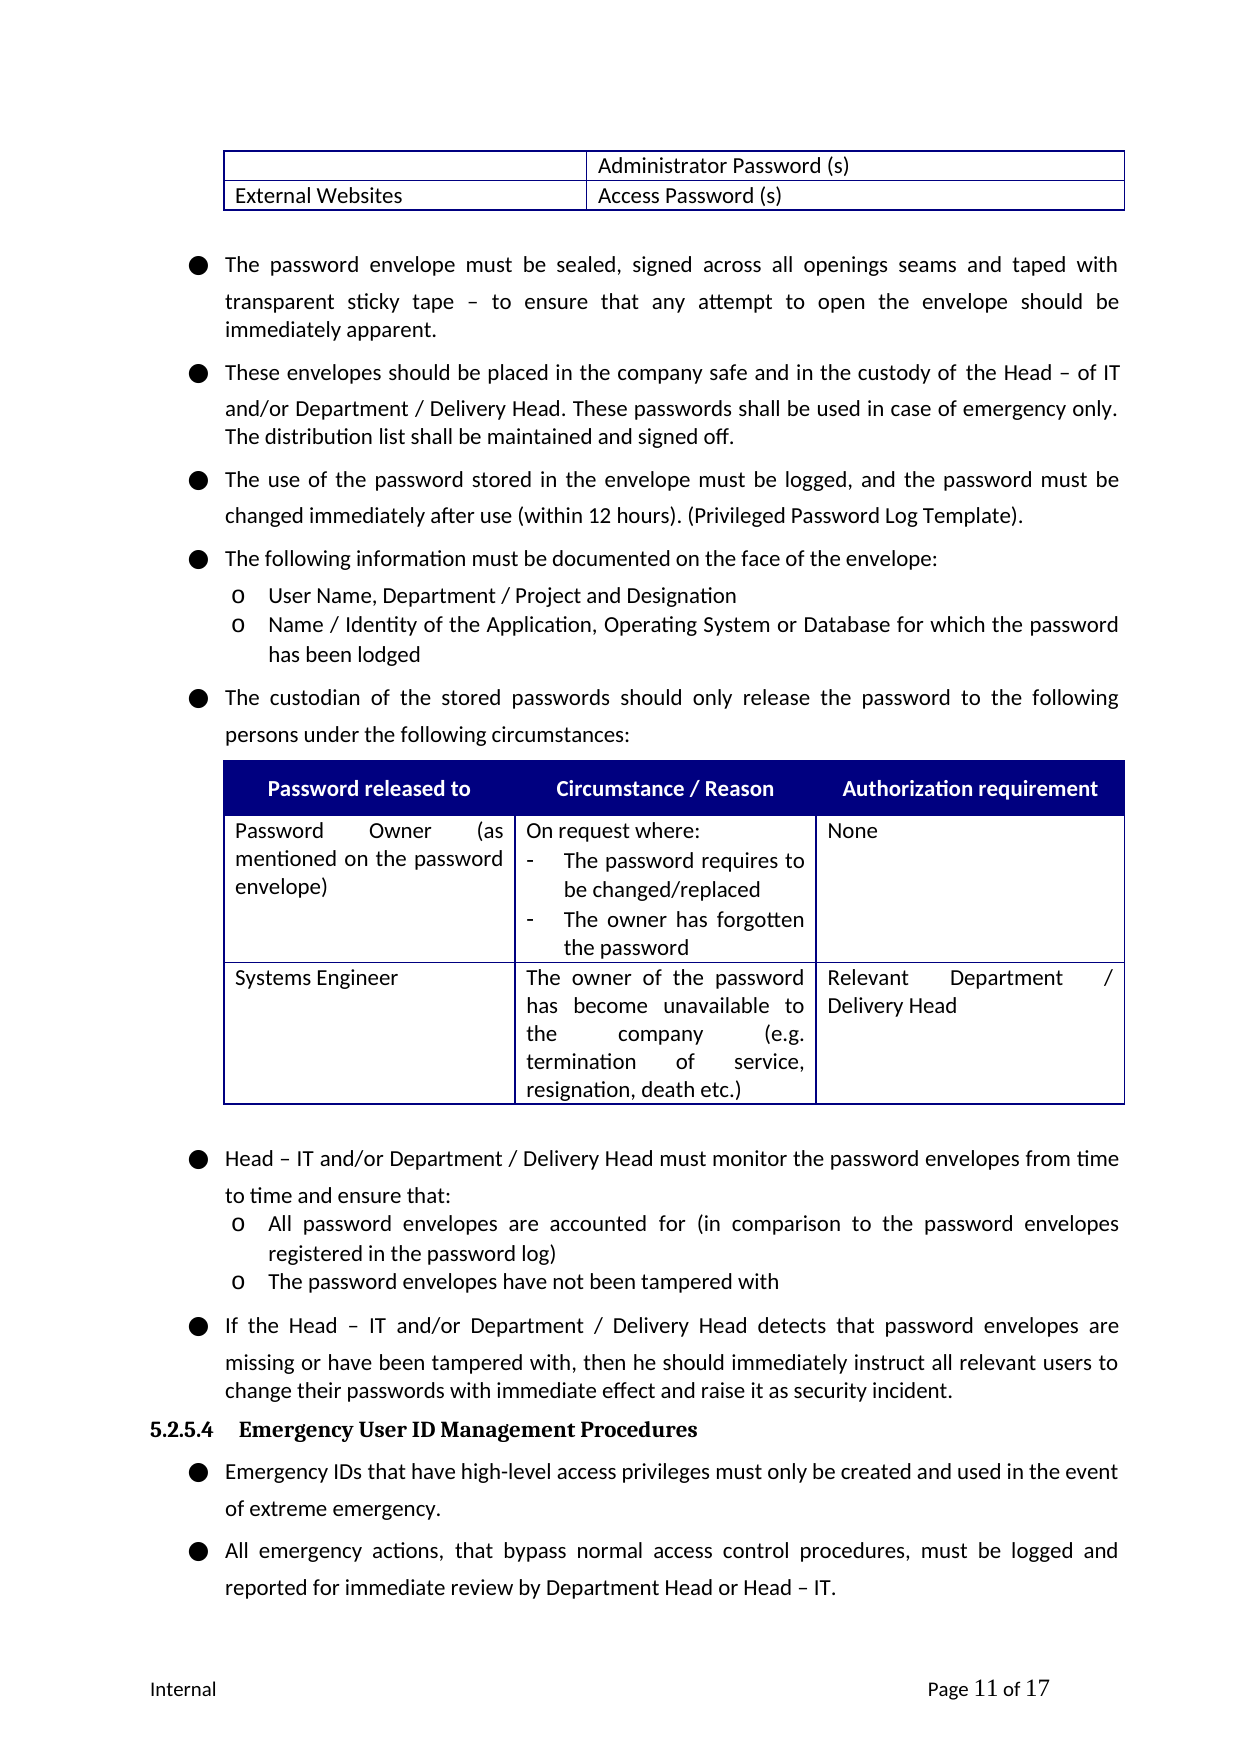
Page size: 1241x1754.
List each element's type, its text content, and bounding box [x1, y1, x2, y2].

table_cell The owner of the password has become unavailable to the company (e.g. termination of service, resignation, death etc.) [516, 963, 815, 1103]
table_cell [225, 152, 586, 179]
table_cell None [817, 816, 1124, 961]
list The password envelope must be sealed, signed across all openings seams and taped with transparent sticky tape – to ensure that any attempt to open the envelope should be immediately apparent. [187, 236, 1120, 343]
table_header Password released to [225, 762, 514, 815]
list The custodian of the stored passwords should only release the password to the following persons under the following circumstances: [187, 668, 1120, 748]
list Emergency IDs that have high-level access privileges must only be created and used in the event of extreme emergency. [187, 1443, 1120, 1522]
list Name / Identity of the Application, Operating System or Database for which the password has been lodged [231, 611, 1120, 668]
list User Name, Department / Project and Designation [231, 581, 1120, 611]
list All password envelopes are accounted for (in comparison to the password envelopes registered in the password log) [231, 1209, 1120, 1267]
table_header Authorization requirement [817, 762, 1124, 815]
list The following information must be documented on the face of the envelope: [187, 529, 1120, 581]
list All emergency actions, that bypass normal access control procedures, must be logged and reported for immediate review by Department Head or Head – IT. [187, 1522, 1120, 1601]
table_cell Systems Engineer [225, 963, 514, 1103]
list If the Head – IT and/or Department / Delivery Head detects that password envelopes are missing or have been tampered with, then he should immediately instruct all relevant users to change their passwords with immediate effect and raise it as security incident. [187, 1297, 1120, 1404]
table_cell Password Owner (as mentioned on the password envelope) [225, 816, 514, 961]
table_cell External Websites [225, 181, 586, 209]
table_cell Access Password (s) [587, 181, 1124, 209]
subtitle Emergency User ID Management Procedures [150, 1416, 1120, 1443]
table_cell Relevant Department / Delivery Head [817, 963, 1124, 1103]
table_cell On request where: The password requires to be changed/replaced The owner has forgotten the password [516, 816, 815, 961]
list These envelopes should be placed in the company safe and in the custody of the Head – of IT and/or Department / Delivery Head. These passwords shall be used in case of emergency only. The distribution list shall be maintained and signed off. [187, 343, 1120, 450]
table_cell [587, 152, 1124, 179]
list Head – IT and/or Department / Delivery Head must monitor the password envelopes from time to time and ensure that: [187, 1130, 1120, 1209]
list The use of the password stored in the envelope must be logged, and the password must be changed immediately after use (within 12 hours). (Privileged Password Log Template). [187, 450, 1120, 529]
table_header Circumstance / Reason [516, 762, 815, 815]
list The password envelopes have not been tampered with [231, 1267, 1120, 1297]
